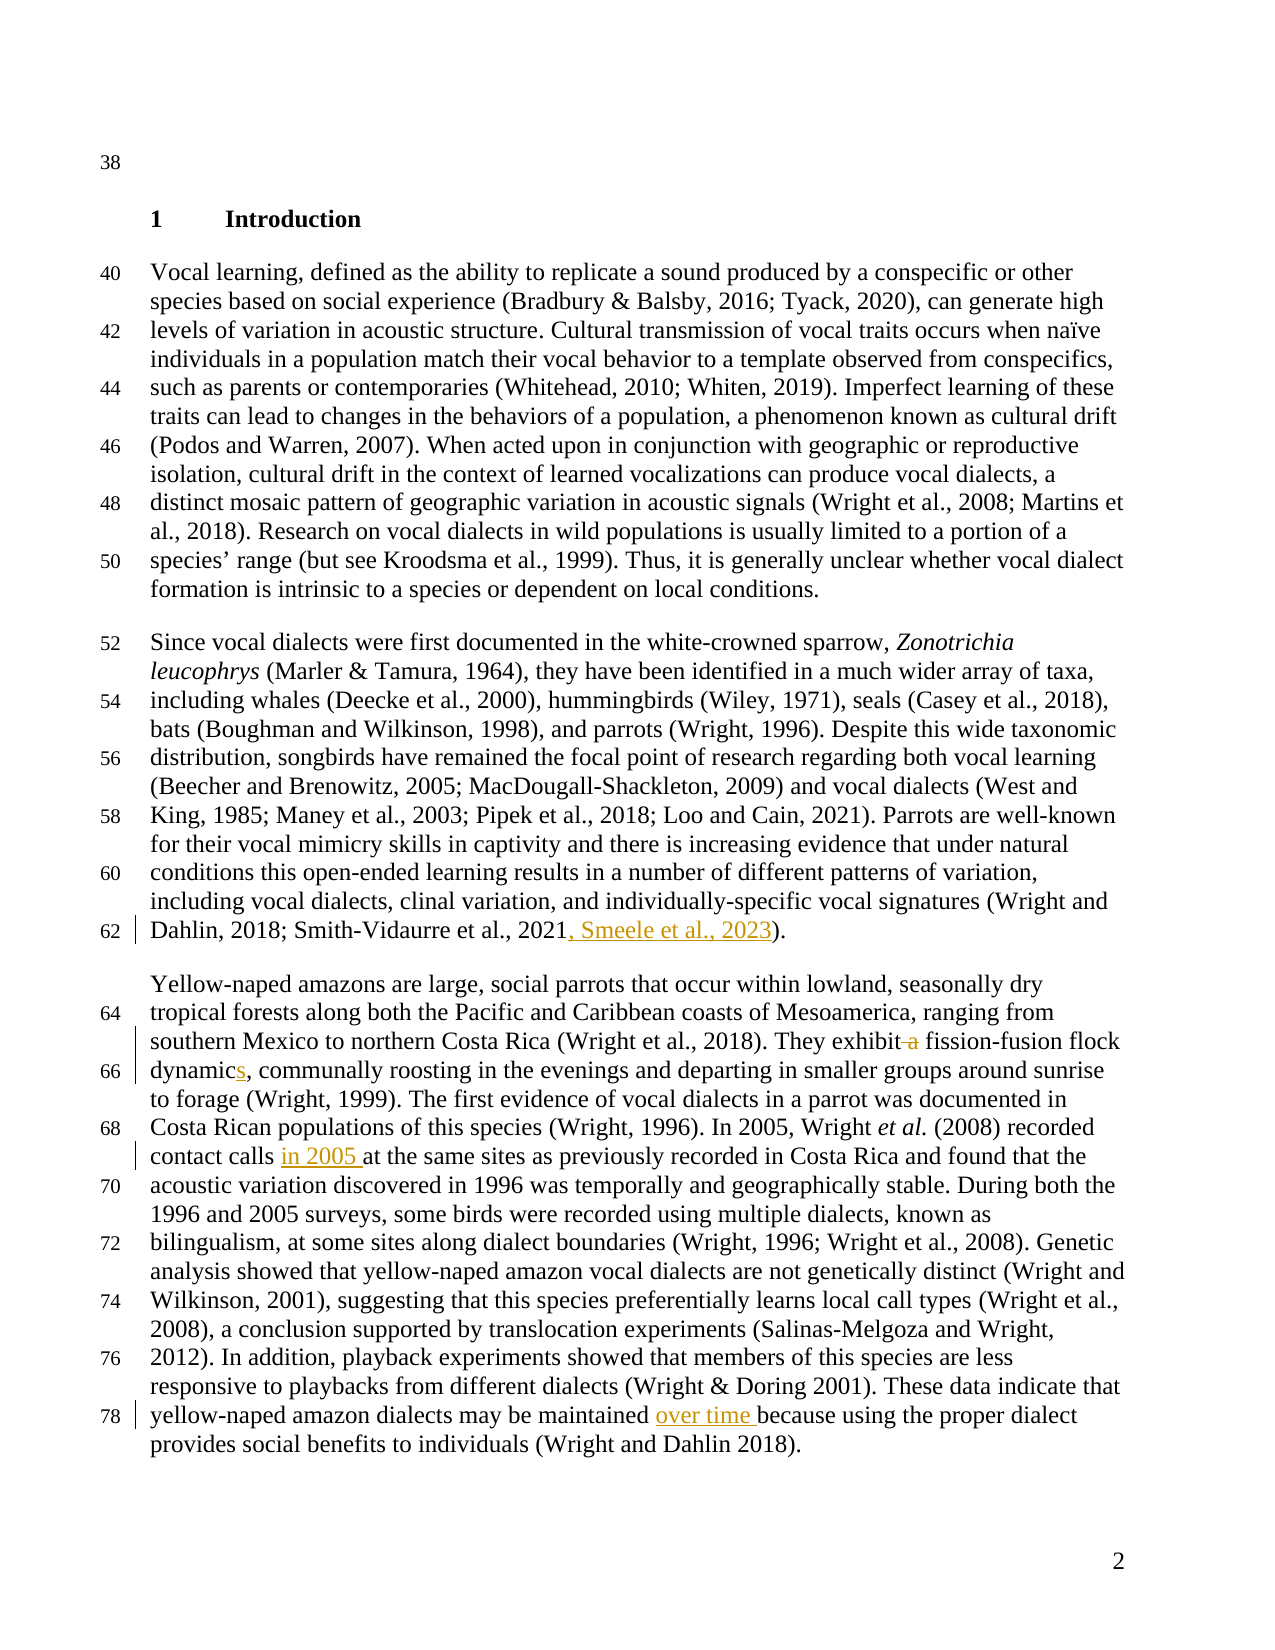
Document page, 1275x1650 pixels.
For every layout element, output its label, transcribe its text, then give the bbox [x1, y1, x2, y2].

subtitle 1 Introduction [150, 204, 1125, 232]
text Vocal learning, defined as the ability to replicate a sound produced by a conspecific or other species based on social experience (Bradbury & Balsby, 2016; Tyack, 2020), can generate high levels of variation in acoustic structure. Cultural transmission of vocal traits occurs when naïve individuals in a population match their vocal behavior to a template observed from conspecifics, such as parents or contemporaries (Whitehead, 2010; Whiten, 2019). Imperfect learning of these traits can lead to changes in the behaviors of a population, a phenomenon known as cultural drift (Podos and Warren, 2007). When acted upon in conjunction with geographic or reproductive isolation, cultural drift in the context of learned vocalizations can produce vocal dialects, a distinct mosaic pattern of geographic variation in acoustic signals (Wright et al., 2008; Martins et al., 2018). Research on vocal dialects in wild populations is usually limited to a portion of a species’ range (but see Kroodsma et al., 1999). Thus, it is generally unclear whether vocal dialect formation is intrinsic to a species or dependent on local conditions. [150, 257, 1125, 602]
text Since vocal dialects were first documented in the white-crowned sparrow, Zonotrichia leucophrys (Marler & Tamura, 1964), they have been identified in a much wider array of taxa, including whales (Deecke et al., 2000), hummingbirds (Wiley, 1971), seals (Casey et al., 2018), bats (Boughman and Wilkinson, 1998), and parrots (Wright, 1996). Despite this wide taxonomic distribution, songbirds have remained the focal point of research regarding both vocal learning (Beecher and Brenowitz, 2005; MacDougall-Shackleton, 2009) and vocal dialects (West and King, 1985; Maney et al., 2003; Pipek et al., 2018; Loo and Cain, 2021). Parrots are well-known for their vocal mimicry skills in captivity and there is increasing evidence that under natural conditions this open-ended learning results in a number of different patterns of variation, including vocal dialects, clinal variation, and individually-specific vocal signatures (Wright and Dahlin, 2018; Smith-Vidaurre et al., 2021). [150, 627, 1125, 944]
text Yellow-naped amazons are large, social parrots that occur within lowland, seasonally dry tropical forests along both the Pacific and Caribbean coasts of Mesoamerica, ranging from southern Mexico to northern Costa Rica (Wright et al., 2018). They exhibit fission-fusion flock dynamic, communally roosting in the evenings and departing in smaller groups around sunrise to forage (Wright, 1999). The first evidence of vocal dialects in a parrot was documented in Costa Rican populations of this species (Wright, 1996). In 2005, Wright et al. (2008) recorded contact calls at the same sites as previously recorded in Costa Rica and found that the acoustic variation discovered in 1996 was temporally and geographically stable. During both the 1996 and 2005 surveys, some birds were recorded using multiple dialects, known as bilingualism, at some sites along dialect boundaries (Wright, 1996; Wright et al., 2008). Genetic analysis showed that yellow-naped amazon vocal dialects are not genetically distinct (Wright and Wilkinson, 2001), suggesting that this species preferentially learns local call types (Wright et al., 2008), a conclusion supported by translocation experiments (Salinas-Melgoza and Wright, 2012). In addition, playback experiments showed that members of this species are less responsive to playbacks from different dialects (Wright & Doring 2001). These data indicate that yellow-naped amazon dialects may be maintained because using the proper dialect provides social benefits to individuals (Wright and Dahlin 2018). [150, 969, 1125, 1457]
